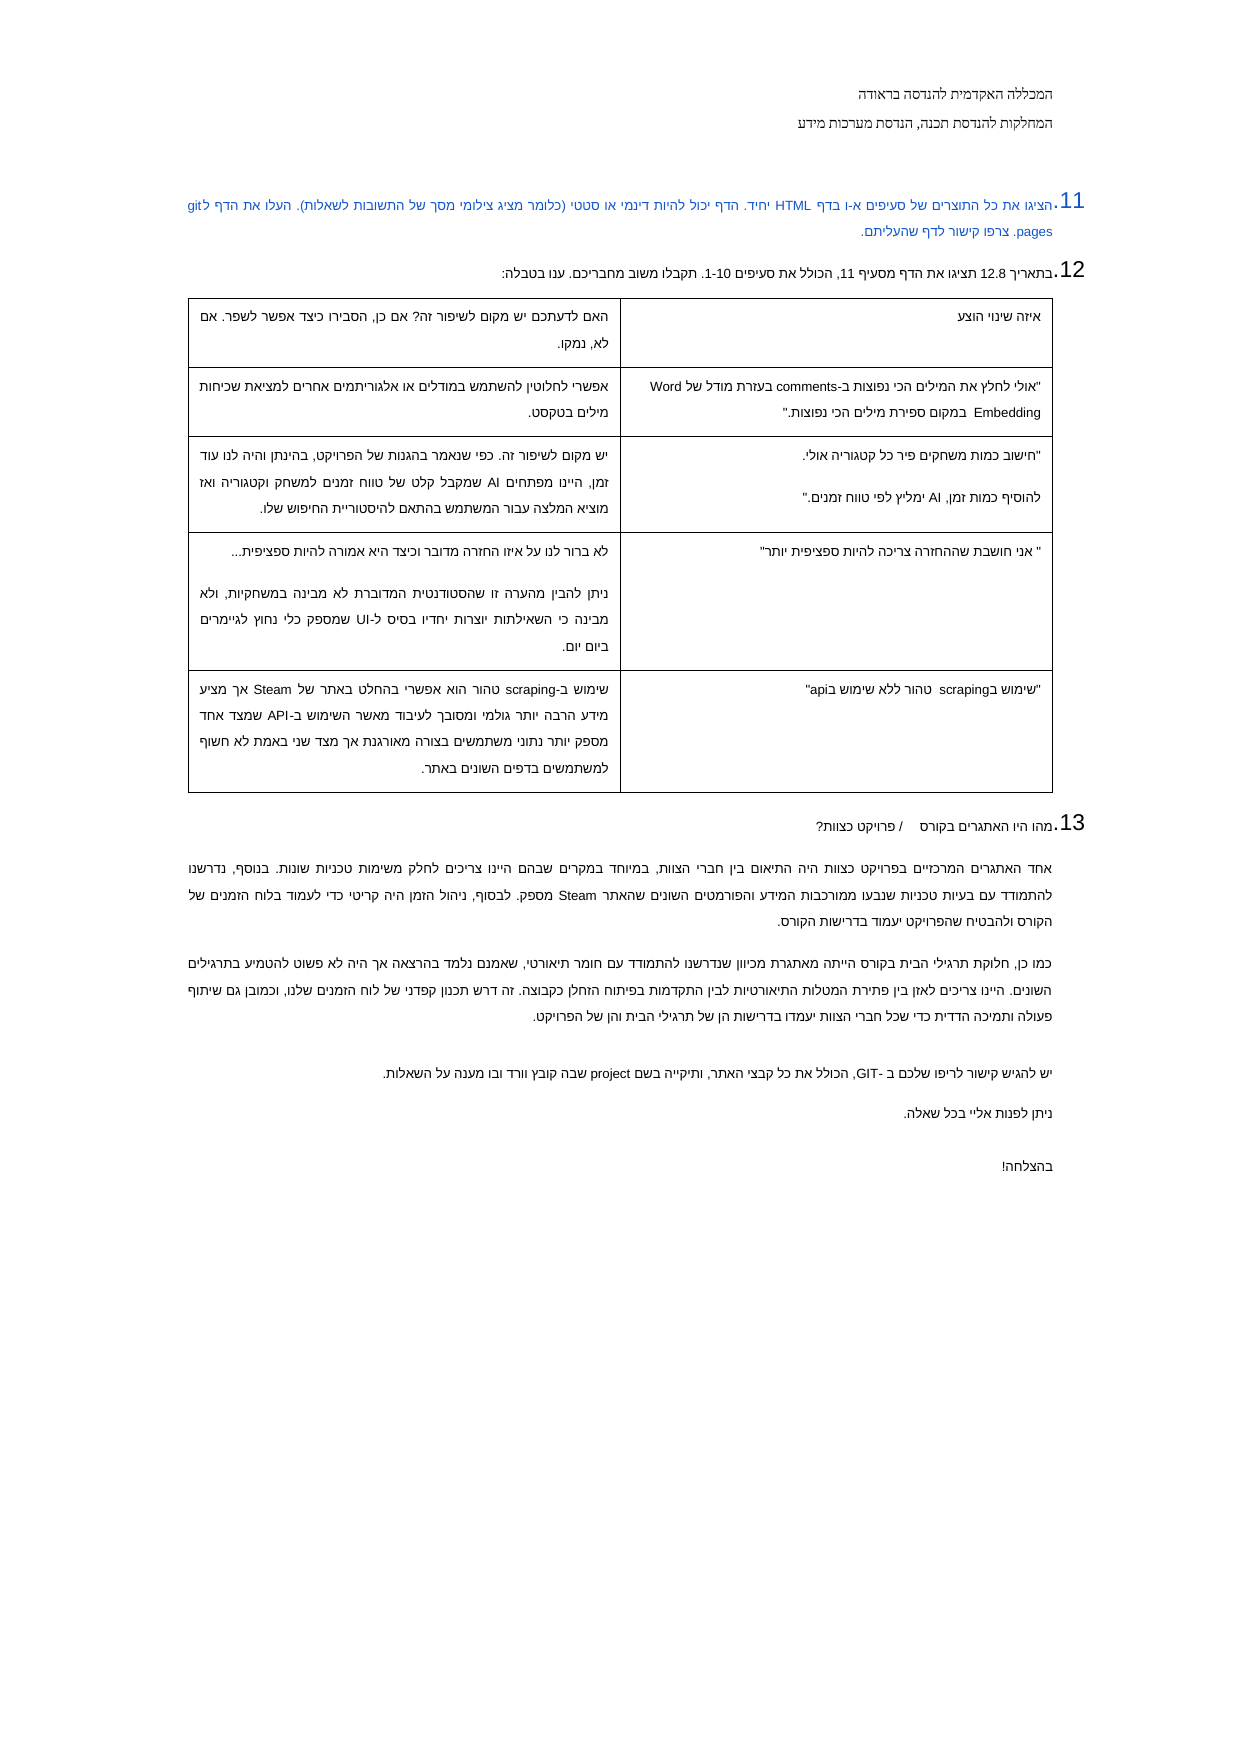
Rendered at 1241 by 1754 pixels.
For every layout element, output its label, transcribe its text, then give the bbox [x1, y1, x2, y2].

text כמו כן, חלוקת תרגילי הבית בקורס הייתה מאתגרת מכיוון שנדרשנו להתמודד עם חומר תיאורטי, שאמנם נלמד בהרצאה אך היה לא פשוט להטמיע בתרגילים השונים. היינו צריכים לאזן בין פתירת המטלות התיאורטיות לבין התקדמות בפיתוח הזחלן כקבוצה. זה דרש תכנון קפדני של לוח הזמנים שלנו, וכמובן גם שיתוף פעולה ותמיכה הדדית כדי שכל חברי הצוות יעמדו בדרישות הן של תרגילי הבית והן של הפרויקט. [187, 945, 1053, 1024]
table_cell אפשרי לחלוטין להשתמש במודלים או אלגוריתמים אחרים למציאת שכיחות מילים בטקסט. [189, 368, 620, 436]
table_cell "שימוש בscraping טהור ללא שימוש בapi" [621, 671, 1052, 792]
table_cell יש מקום לשיפור זה. כפי שנאמר בהגנות של הפרויקט, בהינתן והיה לנו עוד זמן, היינו מפתחים AI שמקבל קלט של טווח זמנים למשחק וקטגוריה ואז מוציא המלצה עבור המשתמש בהתאם להיסטוריית החיפוש שלו. [189, 437, 620, 532]
list הציגו את כל התוצרים של סעיפים א-ו בדף HTML יחיד. הדף יכול להיות דינמי או סטטי (כלומר מציג צילומי מסך של התשובות לשאלות). העלו את הדף לgit pages. צרפו קישור לדף שהעליתם. [187, 187, 1053, 240]
text בהצלחה! [187, 1148, 1053, 1174]
table_cell שימוש ב-scraping טהור הוא אפשרי בהחלט באתר של Steam אך מציע מידע הרבה יותר גולמי ומסובך לעיבוד מאשר השימוש ב-API שמצד אחד מספק יותר נתוני משתמשים בצורה מאורגנת אך מצד שני באמת לא חשוף למשתמשים בדפים השונים באתר. [189, 671, 620, 792]
table_cell "חישוב כמות משחקים פיר כל קטגוריה אולי. להוסיף כמות זמן, AI ימליץ לפי טווח זמנים." [621, 437, 1052, 532]
list מהו היו האתגרים בקורס / פרויקט כצוות? [187, 808, 1053, 835]
text אחד האתגרים המרכזיים בפרויקט כצוות היה התיאום בין חברי הצוות, במיוחד במקרים שבהם היינו צריכים לחלק משימות טכניות שונות. בנוסף, נדרשנו להתמודד עם בעיות טכניות שנבעו ממורכבות המידע והפורמטים השונים שהאתר Steam מספק. לבסוף, ניהול הזמן היה קריטי כדי לעמוד בלוח הזמנים של הקורס ולהבטיח שהפרויקט יעמוד בדרישות הקורס. [187, 851, 1053, 929]
table_header איזה שינוי הוצע [621, 299, 1052, 367]
table_cell " אני חושבת שההחזרה צריכה להיות ספציפית יותר" [621, 533, 1052, 670]
table_header האם לדעתכם יש מקום לשיפור זה? אם כן, הסבירו כיצד אפשר לשפר. אם לא, נמקו. [189, 299, 620, 367]
table_cell "אולי לחלץ את המילים הכי נפוצות ב-comments בעזרת מודל של Word Embedding במקום ספירת מילים הכי נפוצות." [621, 368, 1052, 436]
list בתאריך 12.8 תציגו את הדף מסעיף 11, הכולל את סעיפים 1-10. תקבלו משוב מחבריכם. ענו בטבלה: [187, 256, 1053, 282]
table_cell לא ברור לנו על איזו החזרה מדובר וכיצד היא אמורה להיות ספציפית... ניתן להבין מהערה זו שהסטודנטית המדוברת לא מבינה במשחקיות, ולא מבינה כי השאילתות יוצרות יחדיו בסיס ל-UI שמספק כלי נחוץ לגיימרים ביום יום. [189, 533, 620, 670]
text יש להגיש קישור לריפו שלכם ב -GIT, הכולל את כל קבצי האתר, ותיקייה בשם project שבה קובץ וורד ובו מענה על השאלות. [187, 1056, 1053, 1082]
text ניתן לפנות אליי בכל שאלה. [187, 1095, 1053, 1121]
